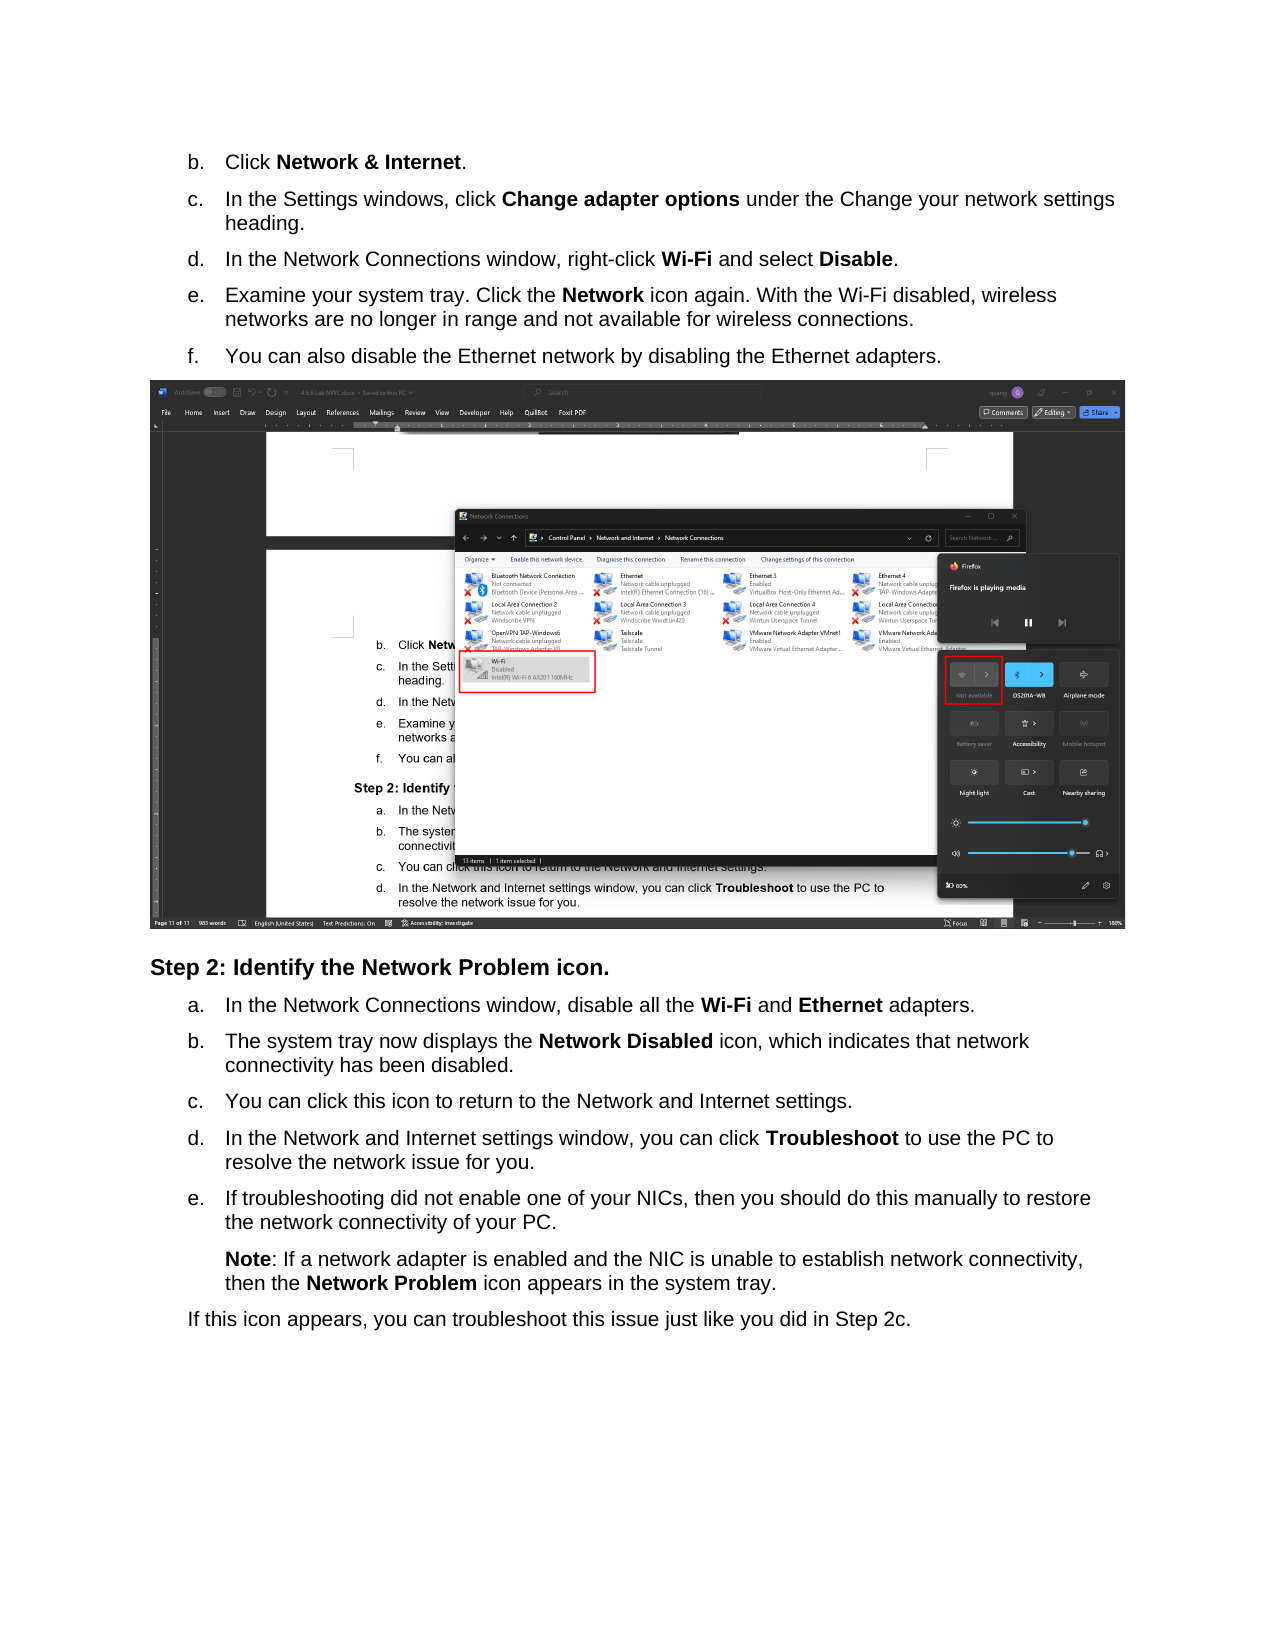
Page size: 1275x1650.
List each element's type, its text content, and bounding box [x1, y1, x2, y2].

text You can click this icon to return to the Network and Internet settings. [187, 1089, 1125, 1113]
text You can also disable the Ethernet network by disabling the Ethernet adapters. [187, 344, 1125, 368]
text The system tray now displays the Network Disabled icon, which indicates that network connectivity has been disabled. [187, 1029, 1125, 1077]
text Note: If a network adapter is enabled and the NIC is unable to establish network connectivity, then the Network Problem icon appears in the system tray. [225, 1247, 1125, 1294]
text In the Network Connections window, right-click Wi-Fi and select Disable. [187, 247, 1125, 271]
text Click Network & Internet. [187, 150, 1125, 174]
text Examine your system tray. Click the Network icon again. With the Wi-Fi disabled, wireless networks are no longer in range and not available for wireless connections. [187, 283, 1125, 331]
text If this icon appears, you can troubleshoot this issue just like you did in Step 2c. [187, 1307, 1125, 1331]
text If troubleshooting did not enable one of your NICs, then you should do this manually to restore the network connectivity of your PC. [187, 1186, 1125, 1234]
text In the Network Connections window, disable all the Wi-Fi and Ethernet adapters. [187, 992, 1125, 1016]
text In the Settings windows, click Change adapter options under the Change your network settings heading. [187, 186, 1125, 234]
subtitle Identify the Network Problem icon. [150, 954, 1125, 980]
picture [150, 380, 1125, 929]
text In the Network and Internet settings window, you can click Troubleshoot to use the PC to resolve the network issue for you. [187, 1126, 1125, 1174]
